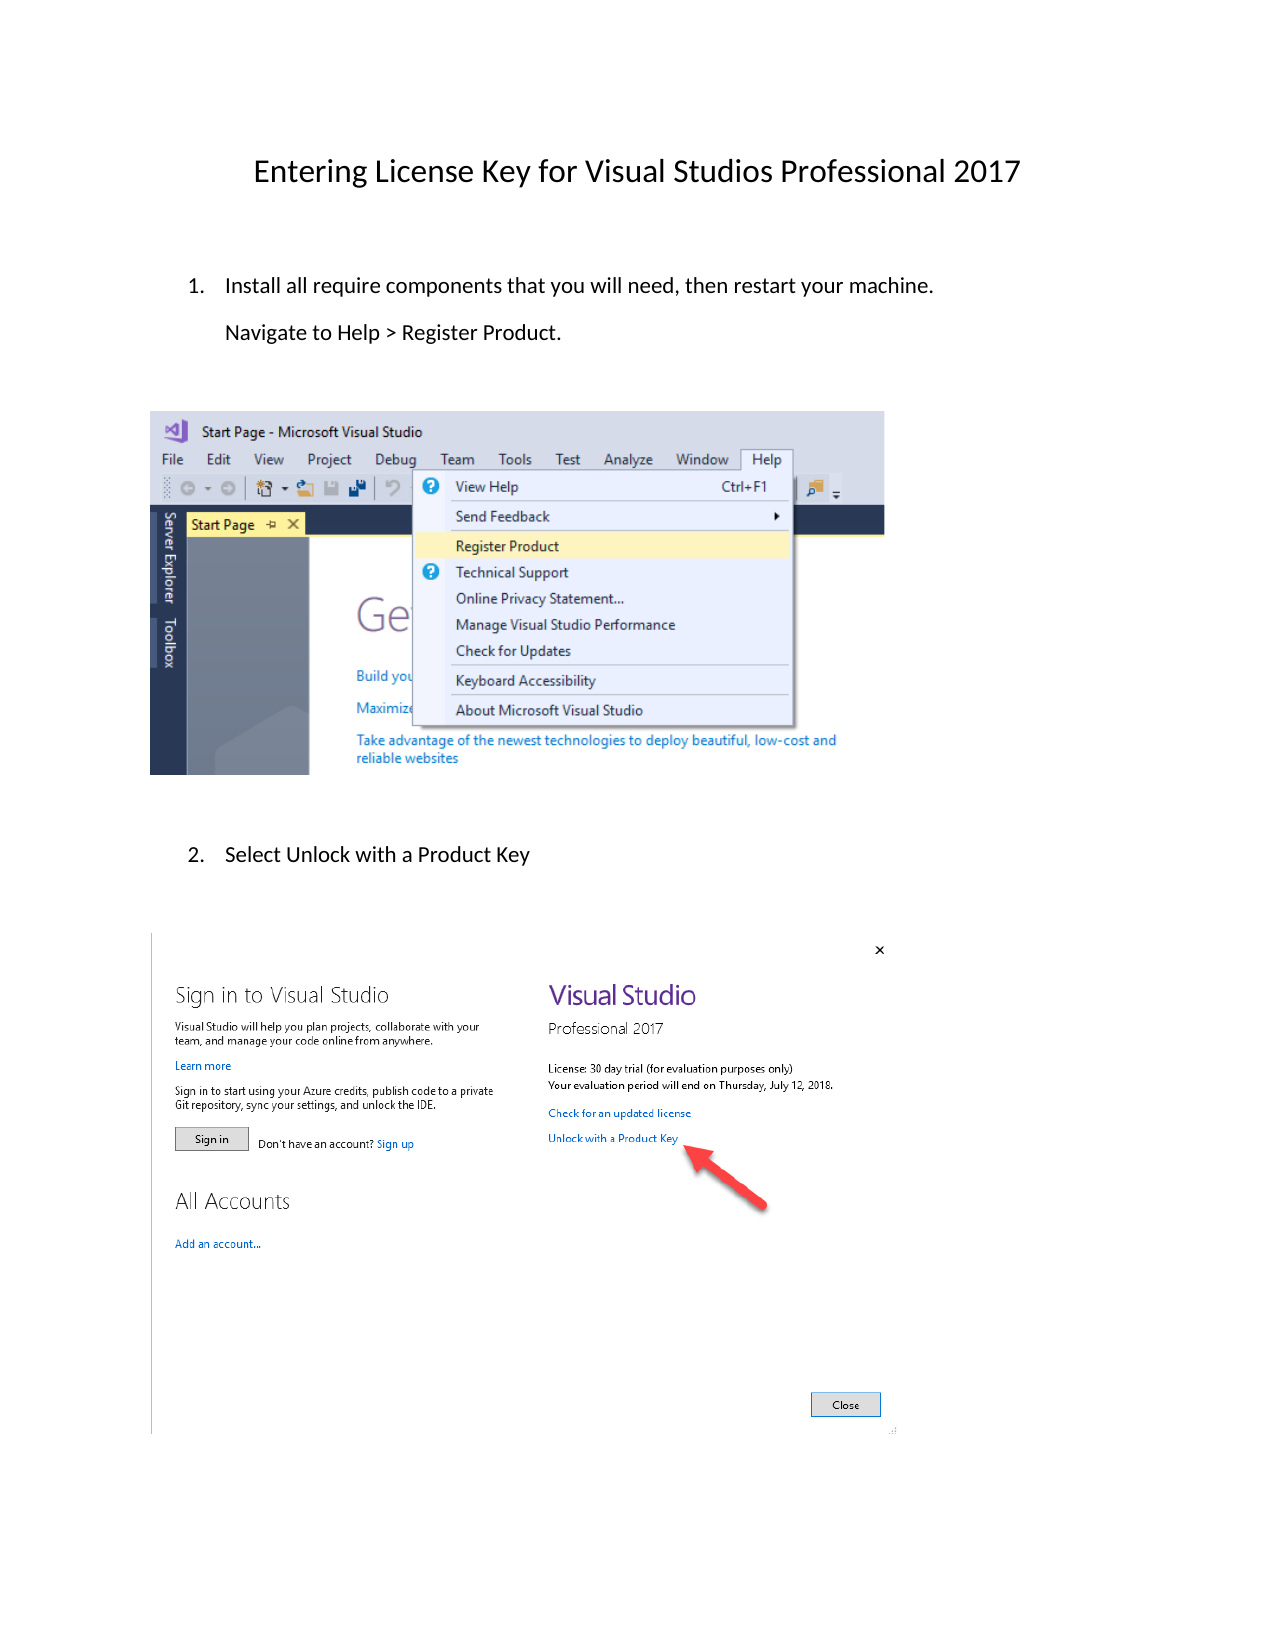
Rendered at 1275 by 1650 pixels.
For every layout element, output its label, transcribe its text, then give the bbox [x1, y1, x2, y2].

picture [150, 933, 897, 1434]
picture [150, 411, 885, 775]
text Navigate to Help > Register Product. [150, 318, 1125, 346]
text Entering License Key for Visual Studios Professional 2017 [150, 150, 1125, 191]
list Install all require components that you will need, then restart your machine. [187, 271, 1125, 299]
list Select Unlock with a Product Key [187, 840, 1125, 868]
